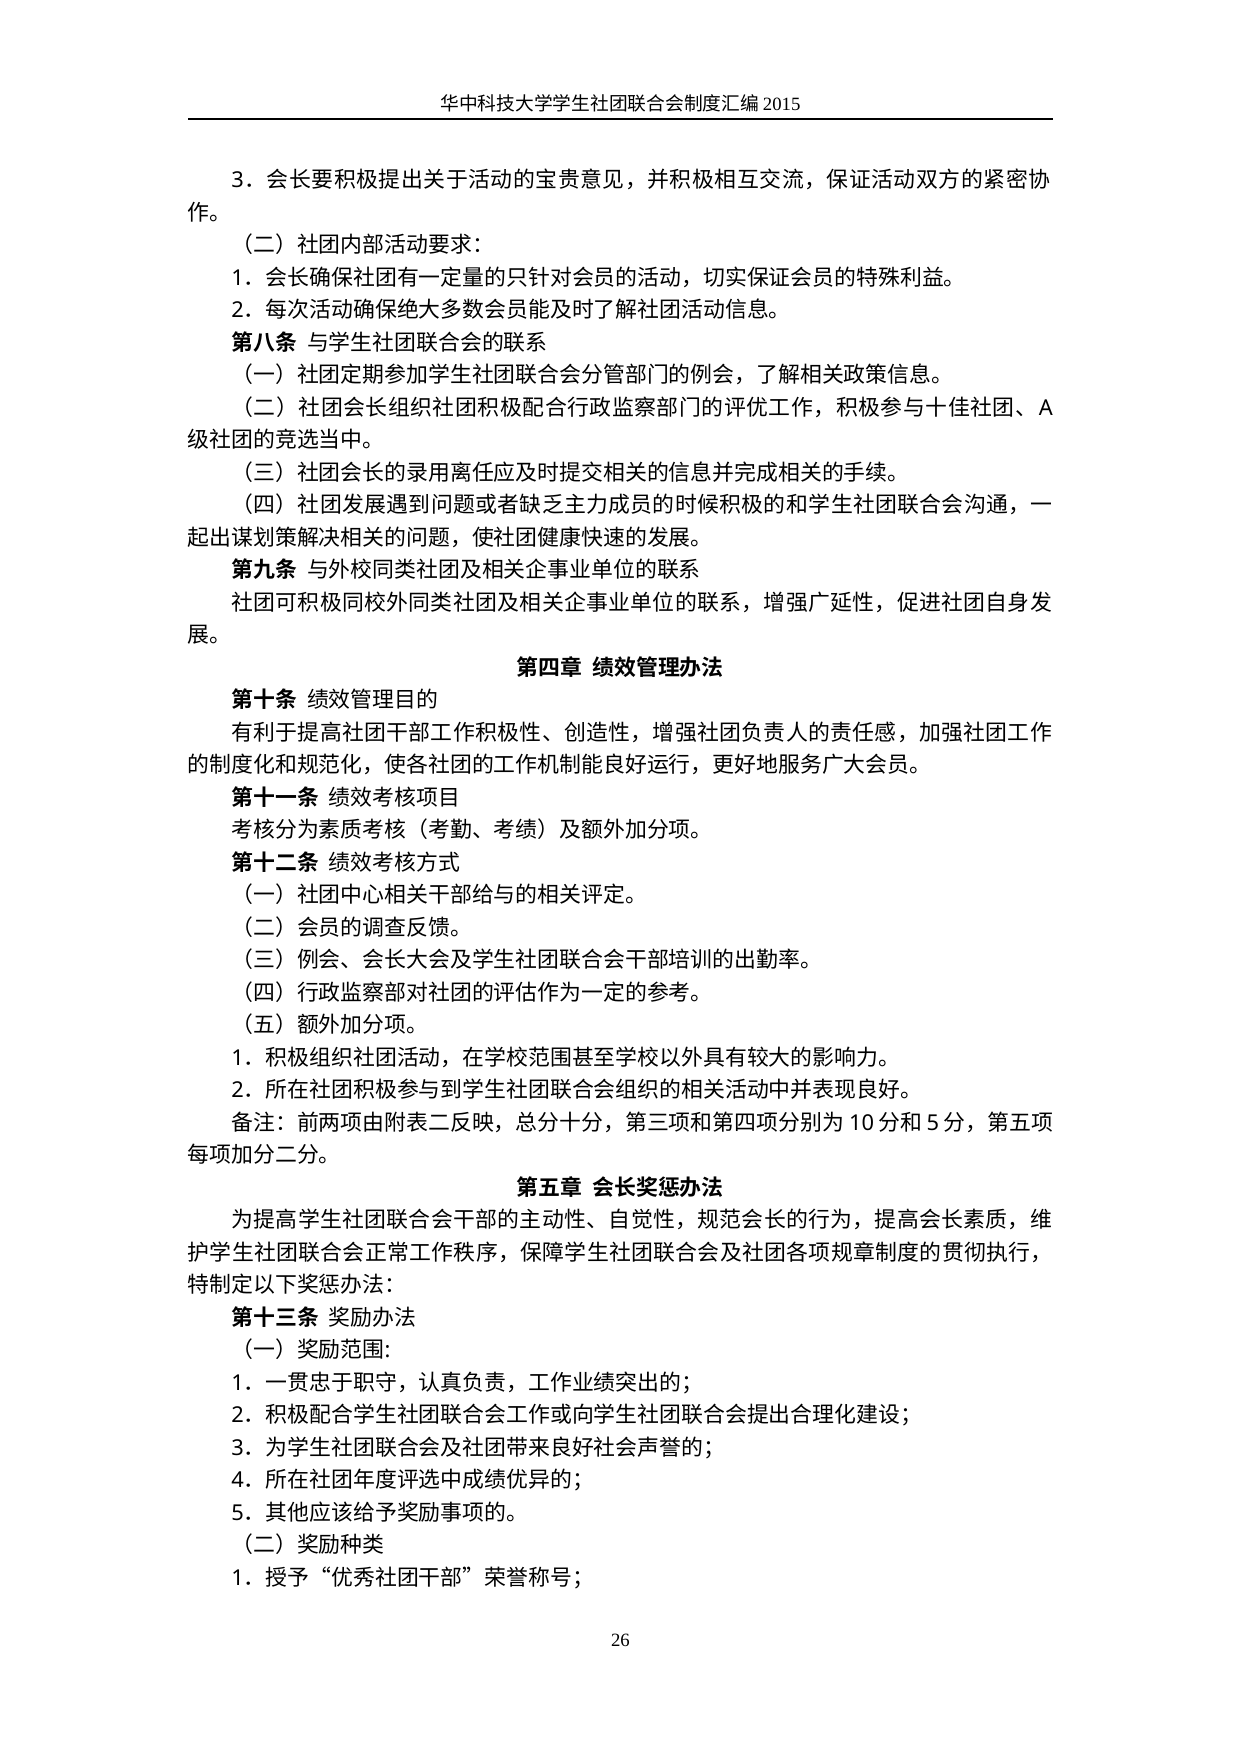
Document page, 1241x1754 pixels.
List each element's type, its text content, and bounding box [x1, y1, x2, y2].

text 第四章 绩效管理办法 [187, 649, 1053, 682]
text 第十一条 绩效考核项目 [187, 779, 1053, 812]
text 1．会长确保社团有一定量的只针对会员的活动，切实保证会员的特殊利益。 [187, 259, 1053, 292]
text （一）社团定期参加学生社团联合会分管部门的例会，了解相关政策信息。 [187, 357, 1053, 389]
text 为提高学生社团联合会干部的主动性、自觉性，规范会长的行为，提高会长素质，维护学生社团联合会正常工作秩序，保障学生社团联合会及社团各项规章制度的贯彻执行，特制定以下奖惩办法： [187, 1202, 1053, 1299]
text 第五章 会长奖惩办法 [187, 1169, 1053, 1202]
text （二）社团会长组织社团积极配合行政监察部门的评优工作，积极参与十佳社团、A级社团的竞选当中。 [187, 389, 1053, 454]
text 3．会长要积极提出关于活动的宝贵意见，并积极相互交流，保证活动双方的紧密协作。 [187, 162, 1053, 227]
text （二）会员的调查反馈。 [187, 909, 1053, 942]
text 3．为学生社团联合会及社团带来良好社会声誉的； [187, 1429, 1053, 1462]
text 备注：前两项由附表二反映，总分十分，第三项和第四项分别为10分和5分，第五项每项加分二分。 [187, 1104, 1053, 1169]
text （二）奖励种类 [187, 1527, 1053, 1559]
text 2．所在社团积极参与到学生社团联合会组织的相关活动中并表现良好。 [187, 1072, 1053, 1104]
text 1．一贯忠于职守，认真负责，工作业绩突出的； [187, 1364, 1053, 1397]
text 第八条 与学生社团联合会的联系 [187, 324, 1053, 357]
text 1．积极组织社团活动，在学校范围甚至学校以外具有较大的影响力。 [187, 1039, 1053, 1072]
text 1．授予“优秀社团干部”荣誉称号； [187, 1559, 1053, 1592]
text 2．积极配合学生社团联合会工作或向学生社团联合会提出合理化建设； [187, 1397, 1053, 1429]
text （二）社团内部活动要求： [187, 227, 1053, 259]
text 第十三条 奖励办法 [187, 1299, 1053, 1332]
text （三）例会、会长大会及学生社团联合会干部培训的出勤率。 [187, 942, 1053, 974]
text 社团可积极同校外同类社团及相关企事业单位的联系，增强广延性，促进社团自身发展。 [187, 584, 1053, 649]
text 第九条 与外校同类社团及相关企事业单位的联系 [187, 552, 1053, 584]
text （五）额外加分项。 [187, 1007, 1053, 1039]
text 5．其他应该给予奖励事项的。 [187, 1494, 1053, 1527]
text （四）行政监察部对社团的评估作为一定的参考。 [187, 974, 1053, 1007]
text （三）社团会长的录用离任应及时提交相关的信息并完成相关的手续。 [187, 454, 1053, 487]
text （一）社团中心相关干部给与的相关评定。 [187, 877, 1053, 909]
text （四）社团发展遇到问题或者缺乏主力成员的时候积极的和学生社团联合会沟通，一起出谋划策解决相关的问题，使社团健康快速的发展。 [187, 487, 1053, 552]
text 考核分为素质考核（考勤、考绩）及额外加分项。 [187, 812, 1053, 844]
text 2．每次活动确保绝大多数会员能及时了解社团活动信息。 [187, 292, 1053, 324]
text 第十二条 绩效考核方式 [187, 844, 1053, 877]
text （一）奖励范围: [187, 1332, 1053, 1364]
text 第十条 绩效管理目的 [187, 682, 1053, 714]
text 4．所在社团年度评选中成绩优异的； [187, 1462, 1053, 1494]
text 有利于提高社团干部工作积极性、创造性，增强社团负责人的责任感，加强社团工作的制度化和规范化，使各社团的工作机制能良好运行，更好地服务广大会员。 [187, 714, 1053, 779]
